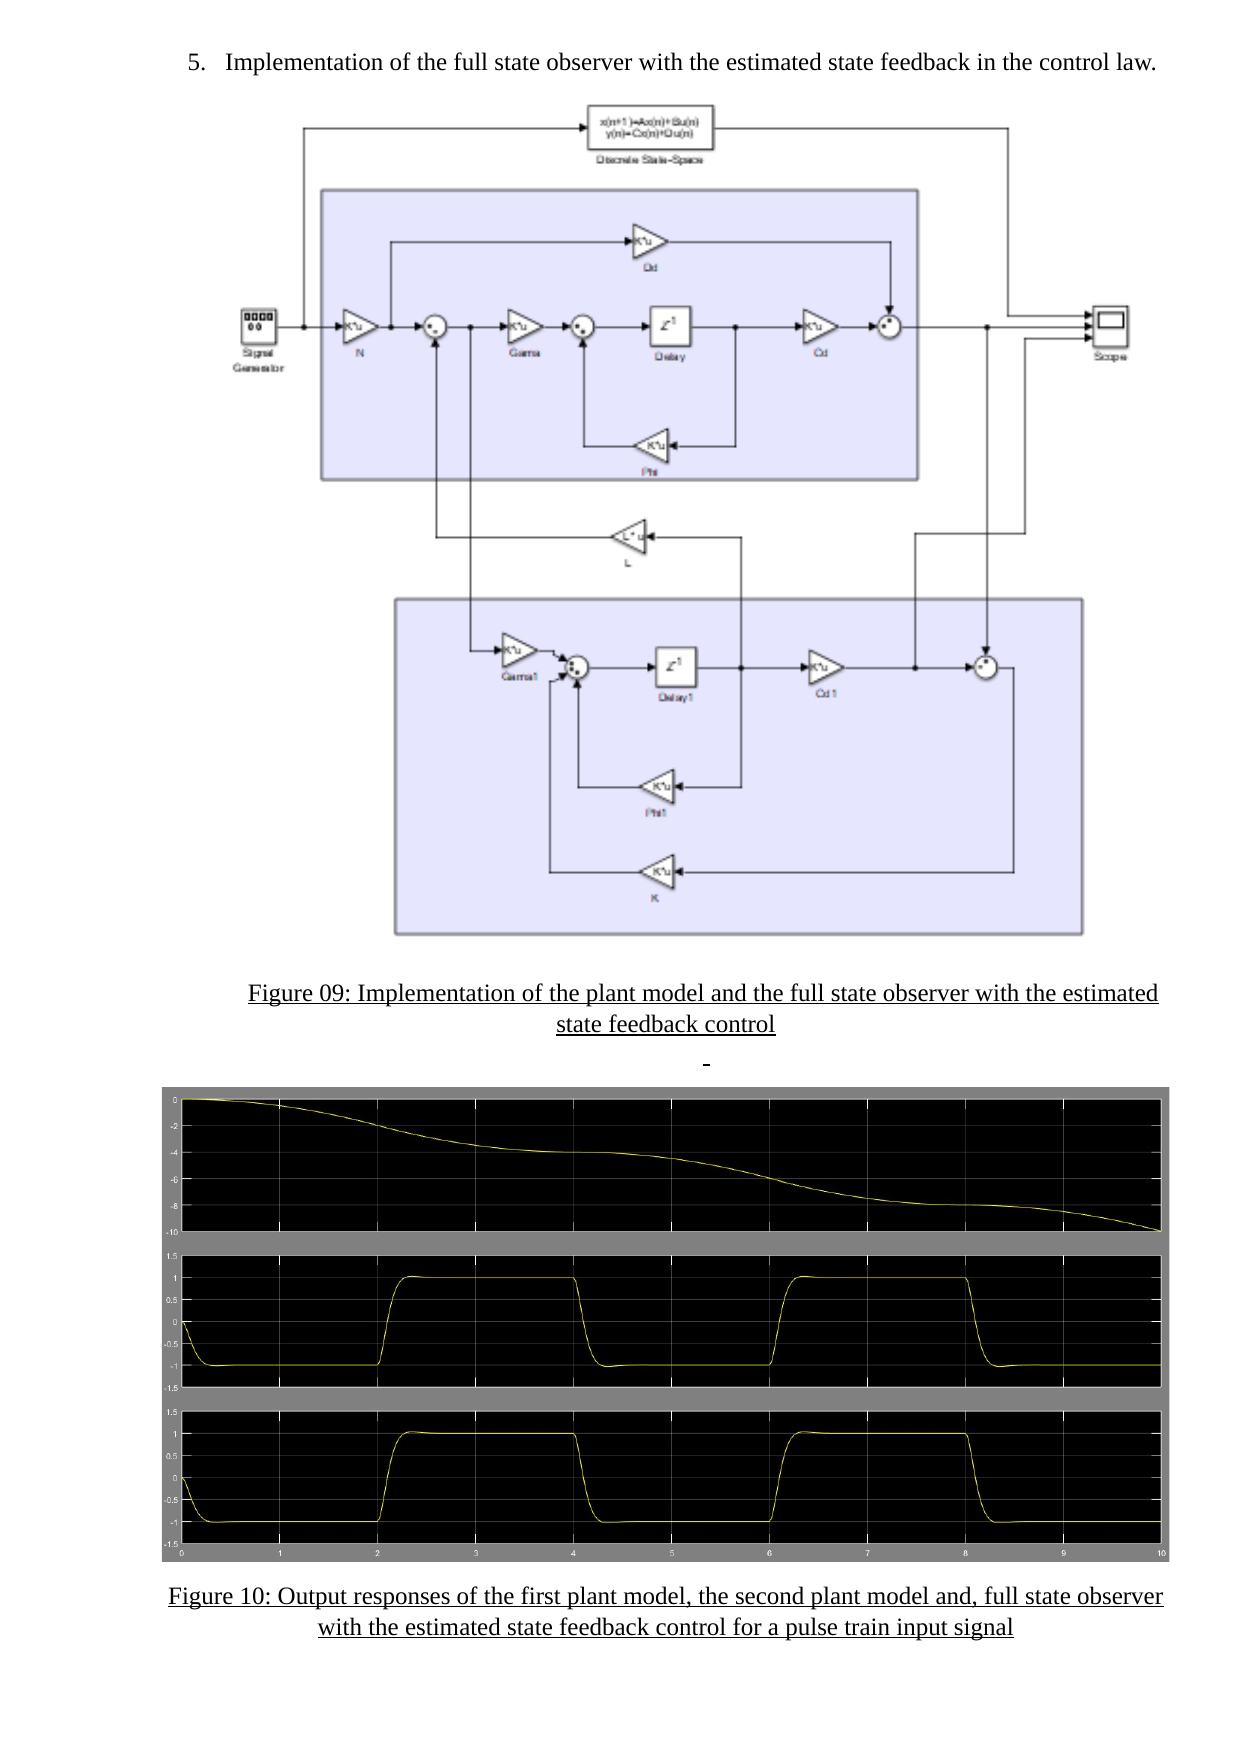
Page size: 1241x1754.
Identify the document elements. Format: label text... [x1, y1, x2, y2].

list Figure 10: Output responses of the first plant model, the second plant model and, full state observer with the estimated state feedback control for a pulse train input signal [150, 1581, 1181, 1641]
list Figure 09: Implementation of the plant model and the full state observer with the estimated state feedback control [150, 978, 1181, 1038]
list Implementation of the full state observer with the estimated state feedback in the control law. [187, 47, 1181, 76]
picture [161, 1087, 1170, 1562]
picture [174, 94, 1157, 960]
